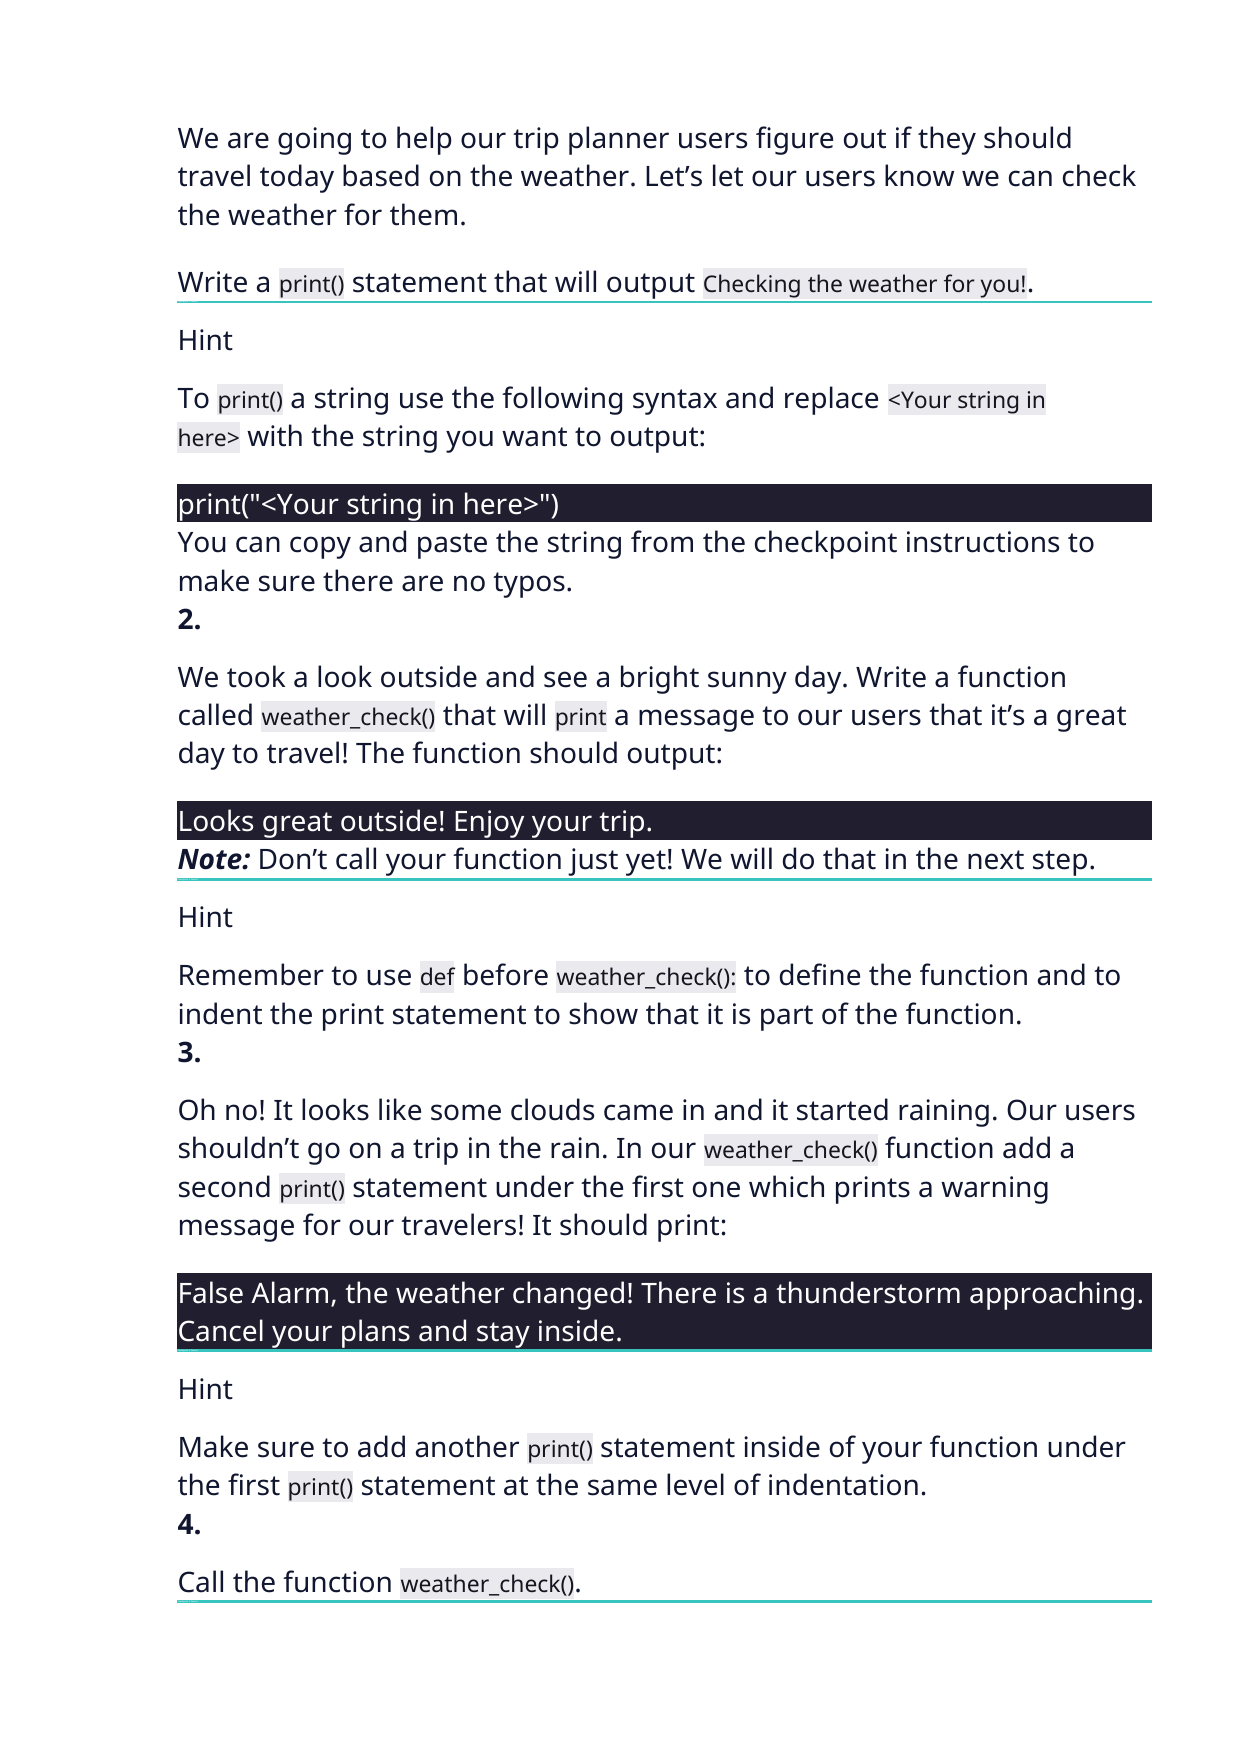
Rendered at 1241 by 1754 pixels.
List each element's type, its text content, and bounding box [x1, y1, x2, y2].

text Make sure to add another print() statement inside of your function under the first print() statement at the same level of indentation. [177, 1427, 1152, 1504]
text 4. [177, 1504, 1152, 1542]
text print("<Your string in here>") [177, 484, 1152, 522]
text Call the function weather_check(). [177, 1562, 1152, 1600]
text 2. [177, 599, 1152, 637]
text Looks great outside! Enjoy your trip. [177, 801, 1152, 840]
text Hint [177, 320, 1152, 359]
text 3. [177, 1032, 1152, 1071]
text You can copy and paste the string from the checkpoint instructions to make sure there are no typos. [177, 522, 1152, 599]
text To print() a string use the following syntax and replace <Your string in here> with the string you want to output: [177, 378, 1152, 455]
text Hint [177, 1369, 1152, 1408]
text Oh no! It looks like some clouds came in and it started raining. Our users shouldn’t go on a trip in the rain. In our weather_check() function add a second print() statement under the first one which prints a warning message for our travelers! It should print: [177, 1090, 1152, 1244]
text We took a look outside and see a bright sunny day. Write a function called weather_check() that will print a message to our users that it’s a great day to travel! The function should output: [177, 657, 1152, 772]
text Write a print() statement that will output Checking the weather for you!. [177, 262, 1152, 301]
text Hint [177, 898, 1152, 936]
text False Alarm, the weather changed! There is a thunderstorm approaching. Cancel your plans and stay inside. [177, 1273, 1152, 1349]
text We are going to help our trip planner users figure out if they should travel today based on the weather. Let’s let our users know we can check the weather for them. [177, 118, 1152, 233]
text Note: Don’t call your function just yet! We will do that in the next step. [177, 840, 1152, 878]
text Remember to use def before weather_check(): to define the function and to indent the print statement to show that it is part of the function. [177, 956, 1152, 1032]
